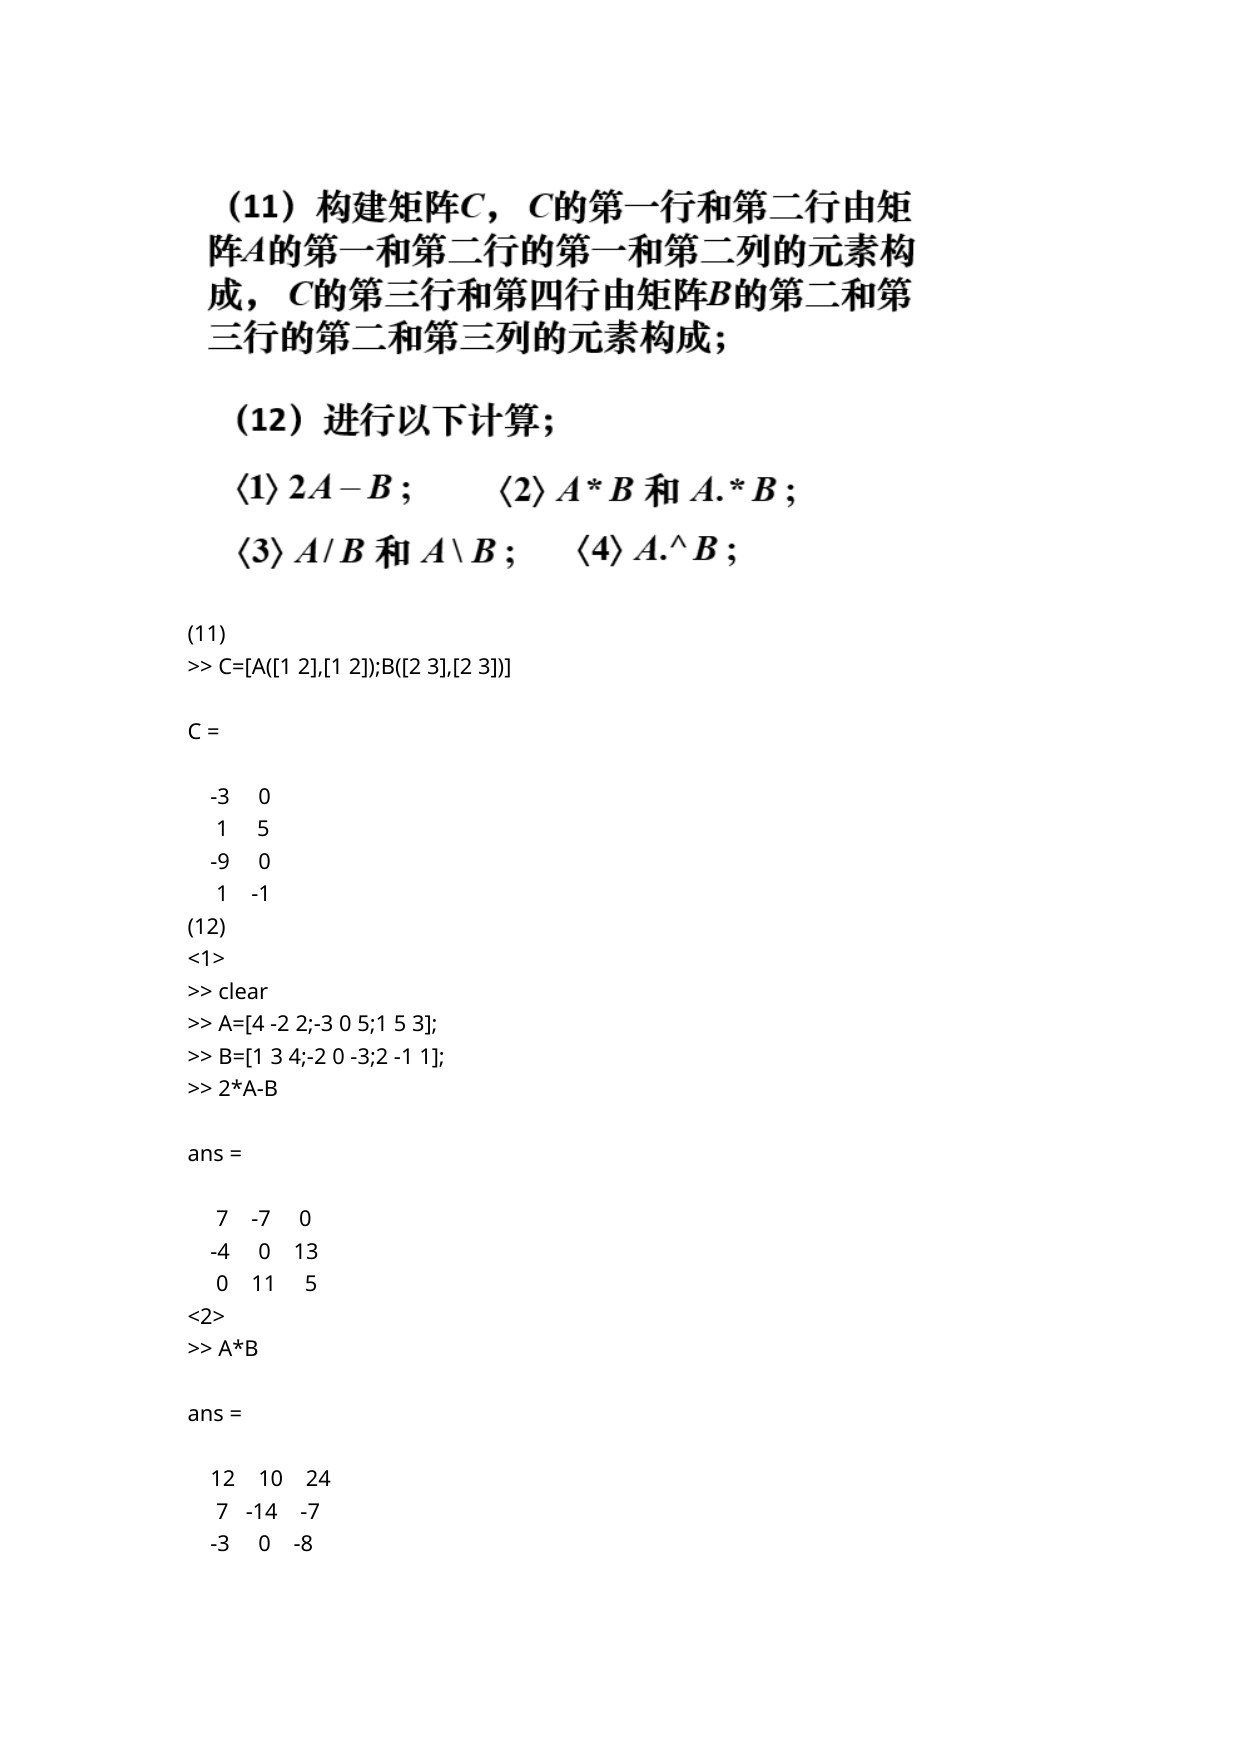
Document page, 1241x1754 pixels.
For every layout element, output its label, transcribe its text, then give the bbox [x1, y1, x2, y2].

text >> A*B [187, 1332, 1053, 1364]
text (11) [187, 617, 1053, 649]
text -3 0 [187, 779, 1053, 812]
text C = [187, 714, 1053, 747]
text -9 0 [187, 844, 1053, 877]
text <1> [187, 942, 1053, 974]
text 1 5 [187, 812, 1053, 844]
text ans = [187, 1397, 1053, 1429]
text -4 0 13 [187, 1234, 1053, 1267]
text 7 -14 -7 [187, 1494, 1053, 1527]
text >> clear [187, 974, 1053, 1007]
text ans = [187, 1137, 1053, 1169]
text <2> [187, 1299, 1053, 1332]
text >> B=[1 3 4;-2 0 -3;2 -1 1]; [187, 1039, 1053, 1072]
text 12 10 24 [187, 1462, 1053, 1494]
text 1 -1 [187, 877, 1053, 909]
text -3 0 -8 [187, 1527, 1053, 1559]
text (12) [187, 909, 1053, 942]
picture [187, 162, 971, 599]
text 0 11 5 [187, 1267, 1053, 1299]
text >> 2*A-B [187, 1072, 1053, 1104]
text >> A=[4 -2 2;-3 0 5;1 5 3]; [187, 1007, 1053, 1039]
text >> C=[A([1 2],[1 2]);B([2 3],[2 3])] [187, 649, 1053, 682]
text 7 -7 0 [187, 1202, 1053, 1234]
